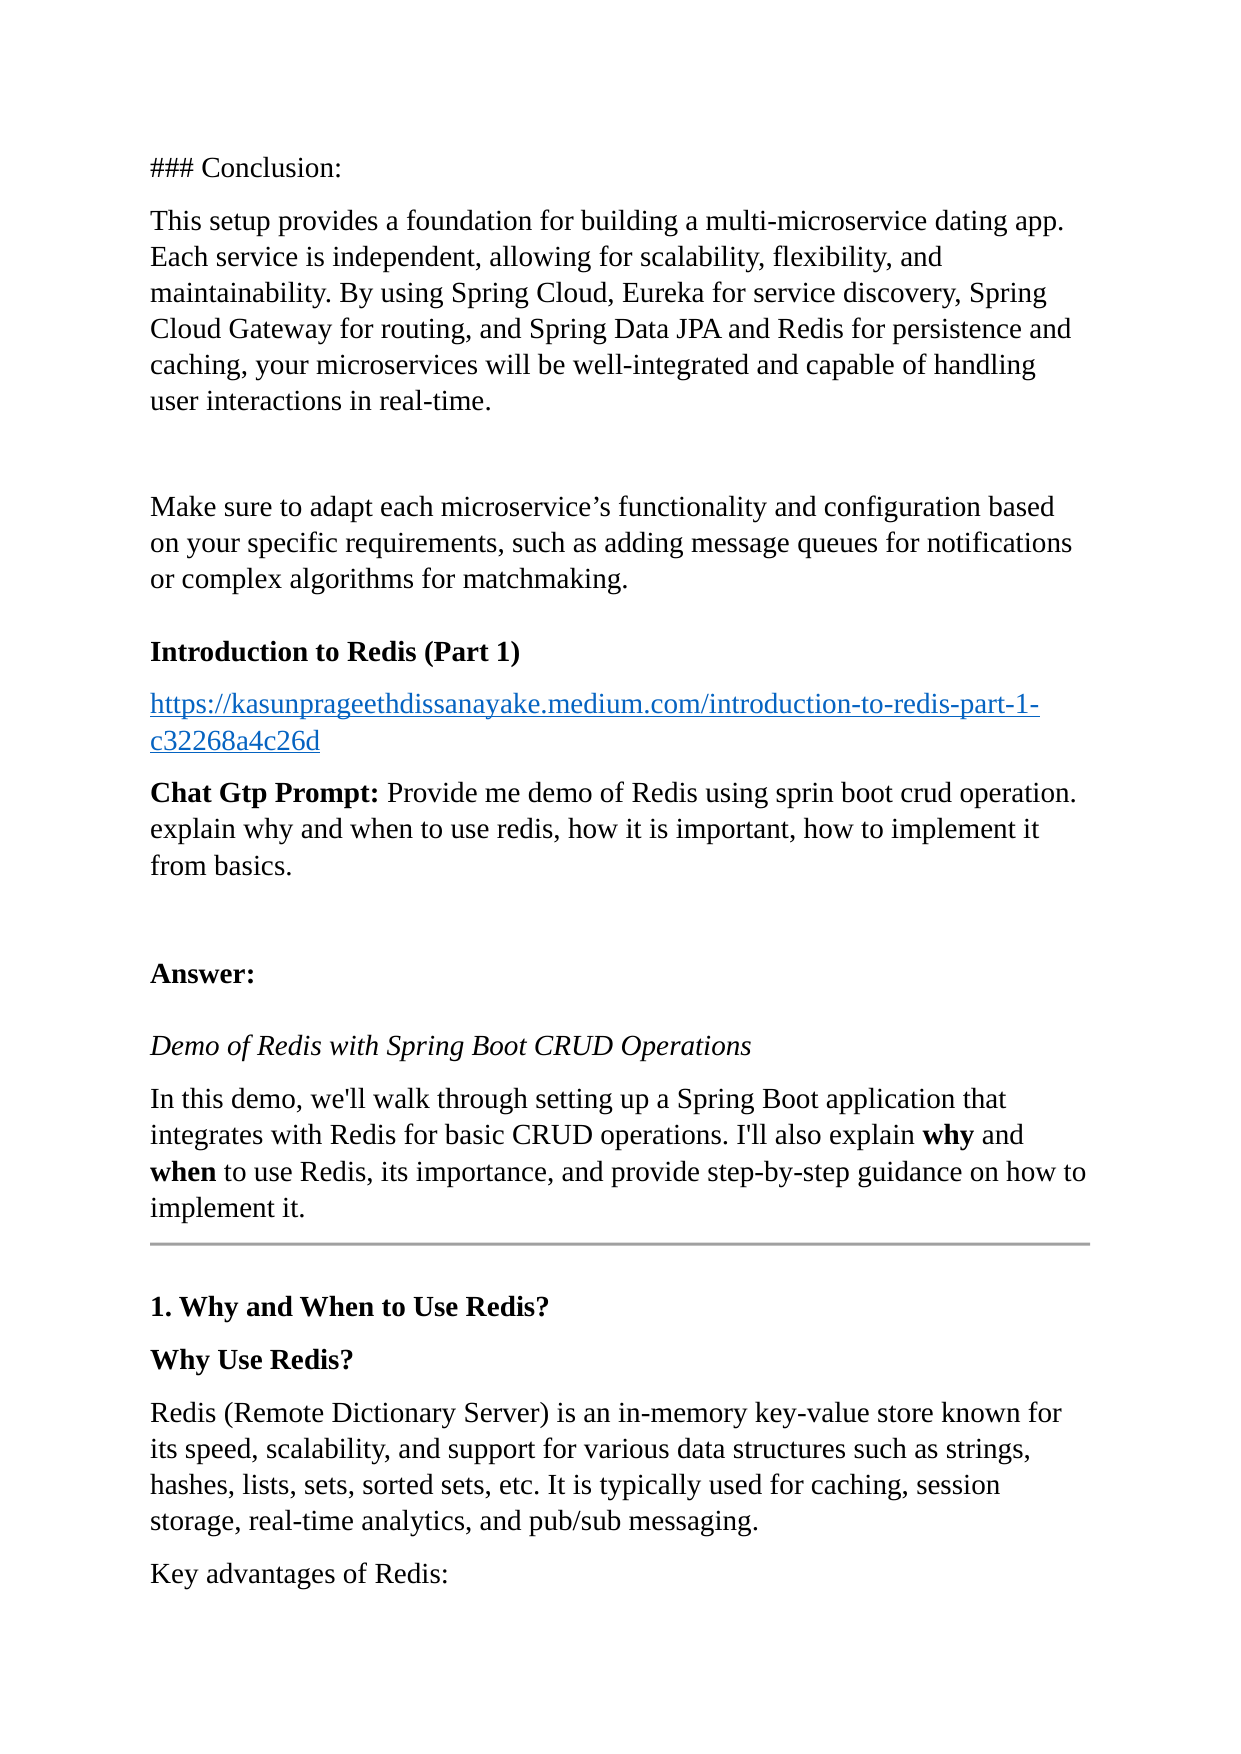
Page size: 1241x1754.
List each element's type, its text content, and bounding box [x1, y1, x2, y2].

text Redis (Remote Dictionary Server) is an in-memory key-value store known for its speed, scalability, and support for various data structures such as strings, hashes, lists, sets, sorted sets, etc. It is typically used for caching, session storage, real-time analytics, and pub/sub messaging. [150, 1395, 1090, 1537]
text 1. Why and When to Use Redis? [150, 1289, 1090, 1323]
text This setup provides a foundation for building a multi-microservice dating app. Each service is independent, allowing for scalability, flexibility, and maintainability. By using Spring Cloud, Eureka for service discovery, Spring Cloud Gateway for routing, and Spring Data JPA and Redis for persistence and caching, your microservices will be well-integrated and capable of handling user interactions in real-time. [150, 203, 1090, 417]
text Make sure to adapt each microservice’s functionality and configuration based on your specific requirements, such as adding message queues for notifications or complex algorithms for matchmaking. Introduction to Redis (Part 1) [150, 489, 1090, 667]
text https://kasunprageethdissanayake.medium.com/introduction-to-redis-part-1-c32268a4c26d [150, 687, 1090, 756]
text ### Conclusion: [150, 150, 1090, 183]
text Chat Gtp Prompt: Provide me demo of Redis using sprin boot crud operation. explain why and when to use redis, how it is important, how to implement it from basics. Answer: Demo of Redis with Spring Boot CRUD Operations [150, 776, 1090, 1062]
text In this demo, we'll walk through setting up a Spring Boot application that integrates with Redis for basic CRUD operations. I'll also explain why and when to use Redis, its importance, and provide step-by-step guidance on how to implement it. [150, 1081, 1090, 1223]
text Why Use Redis? [150, 1342, 1090, 1376]
text Key advantages of Redis: [150, 1556, 1090, 1590]
